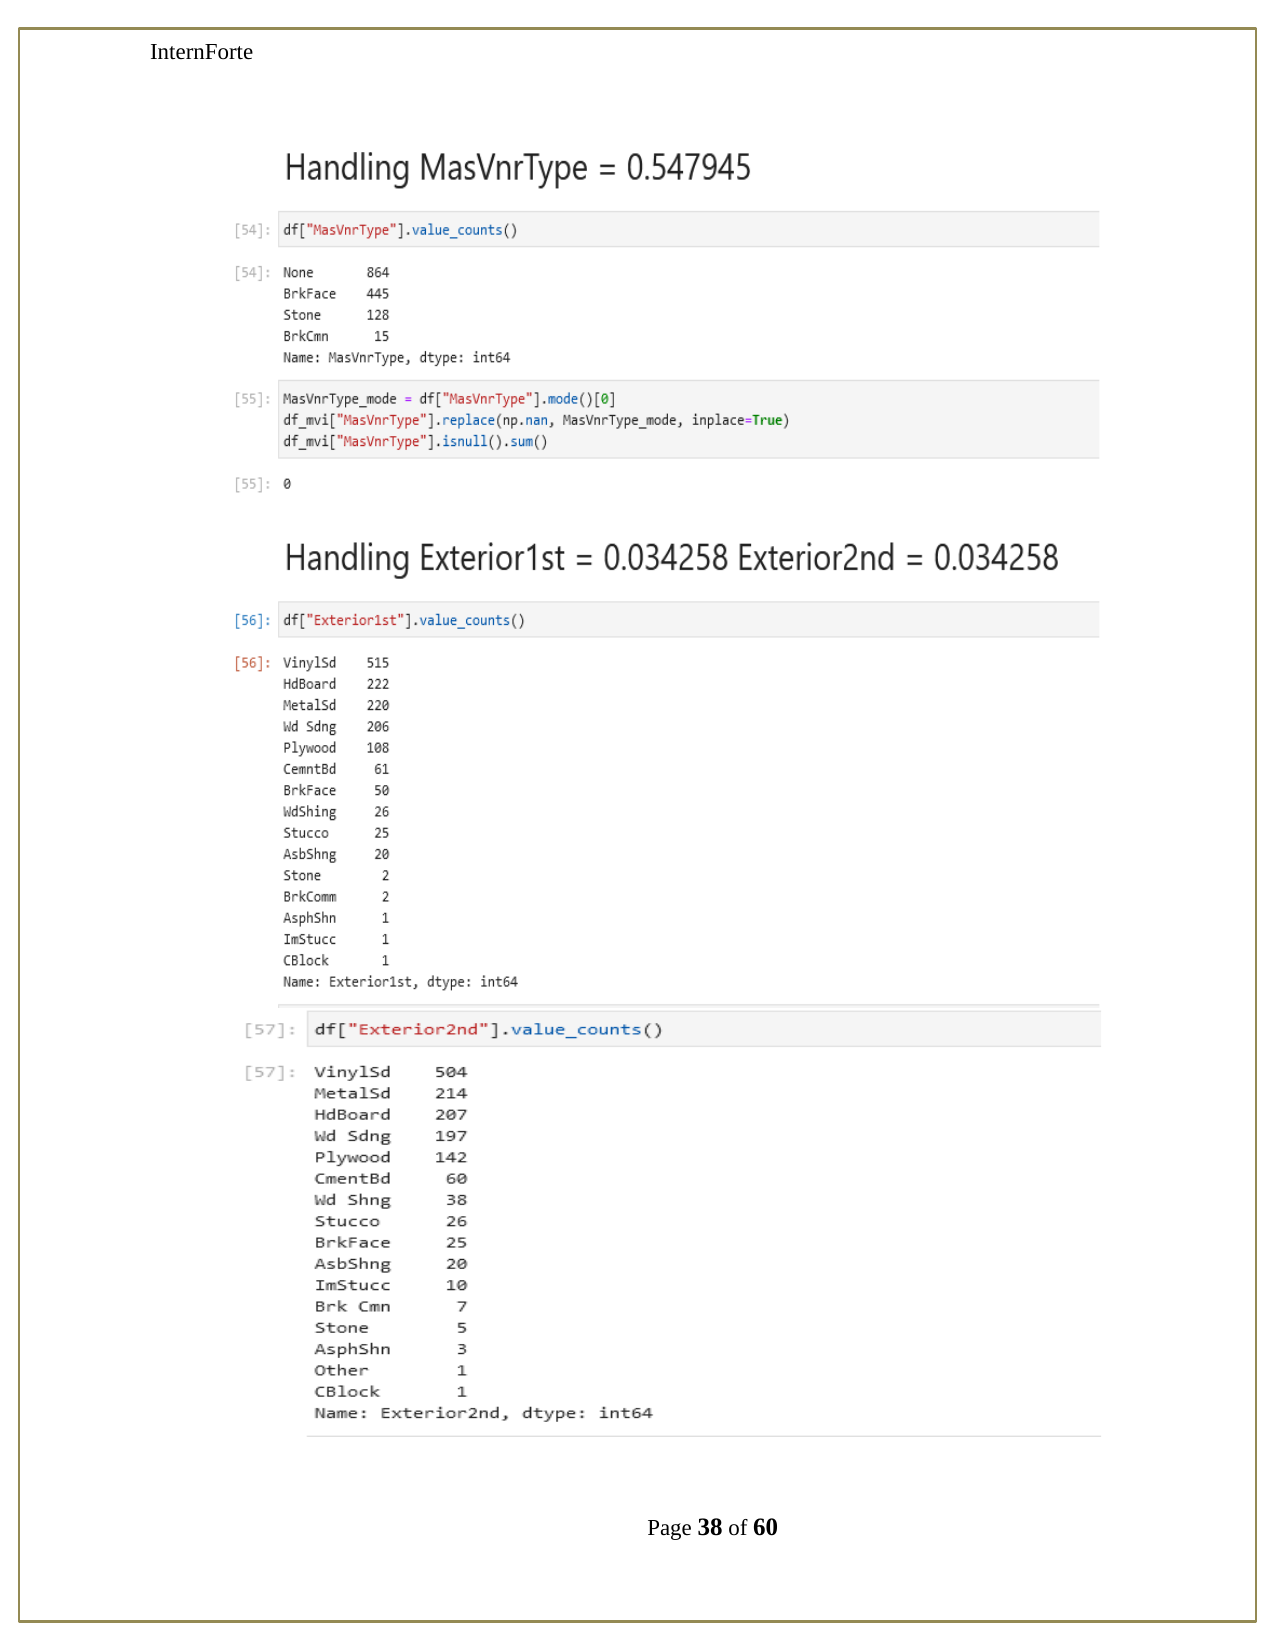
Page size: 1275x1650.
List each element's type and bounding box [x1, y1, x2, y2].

picture [209, 136, 1102, 1437]
